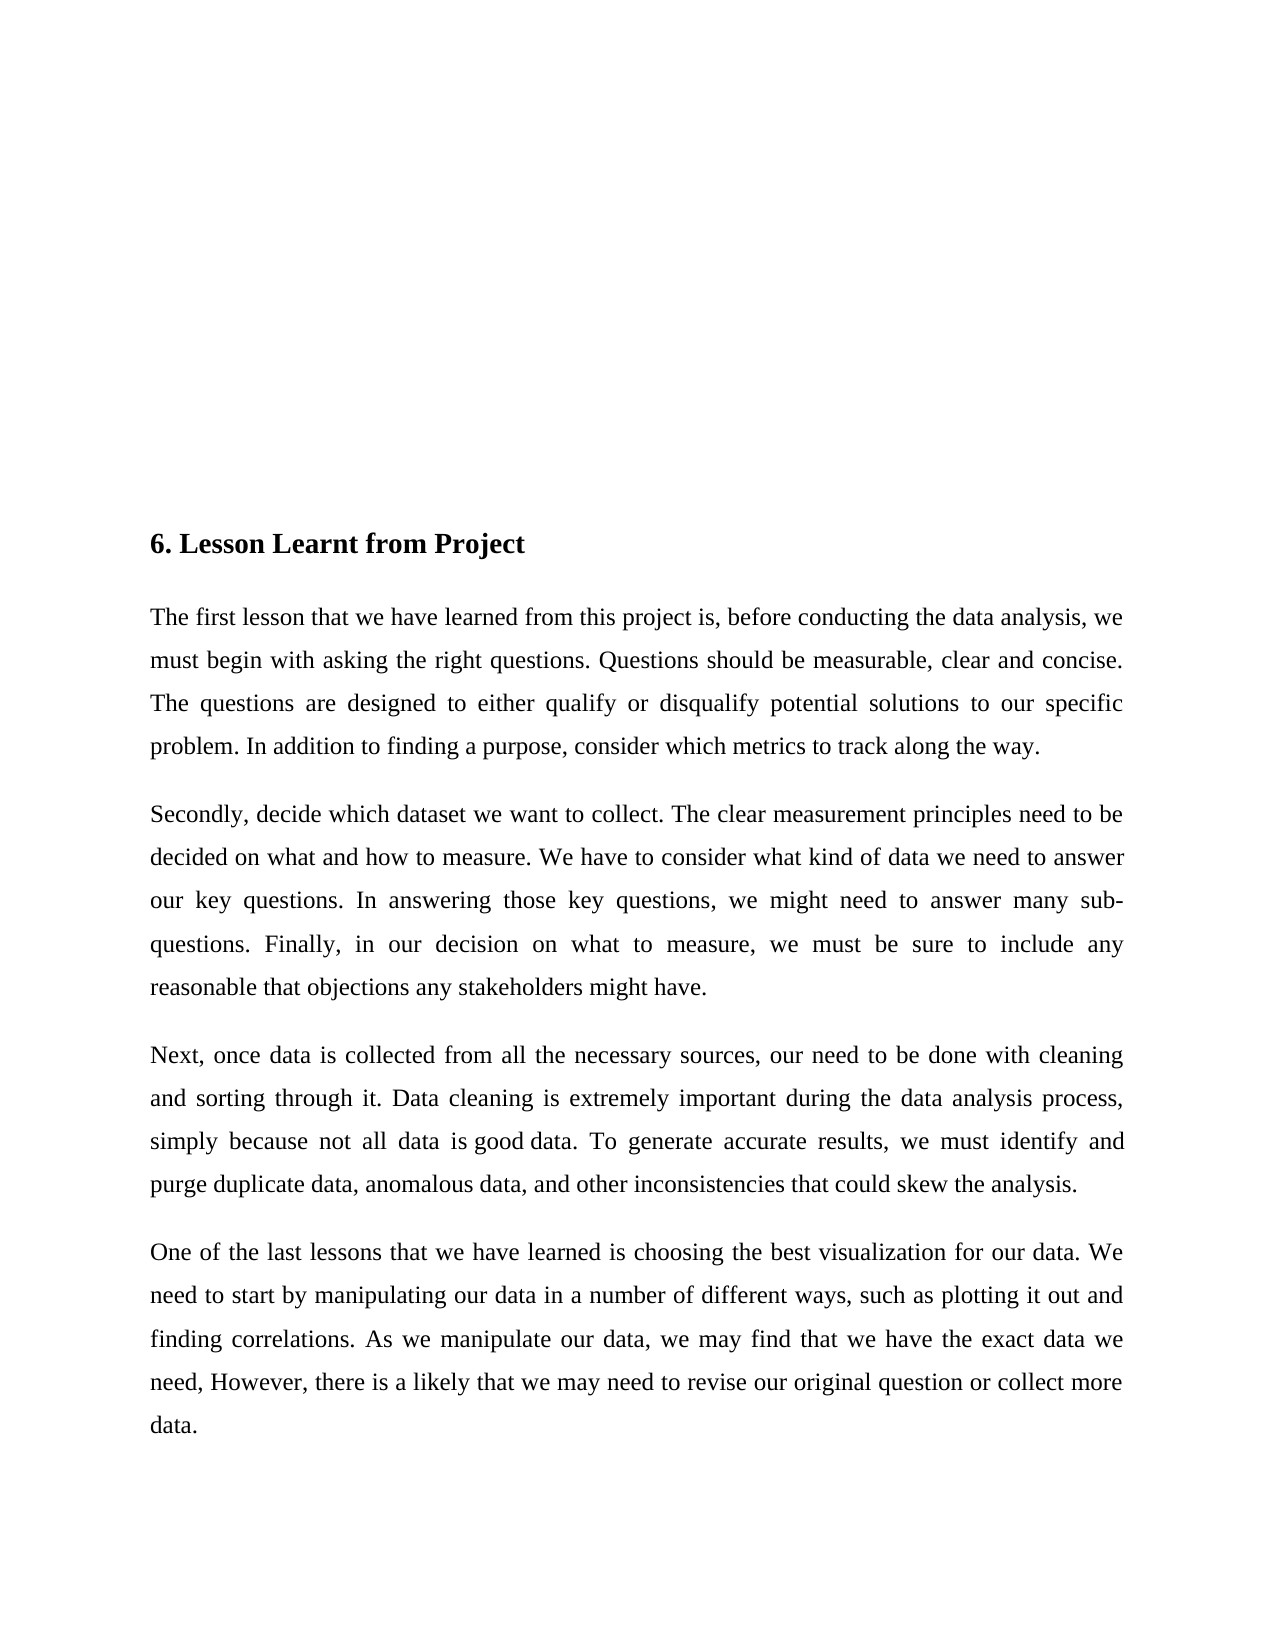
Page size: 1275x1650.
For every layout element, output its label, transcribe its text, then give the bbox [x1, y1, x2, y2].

text Secondly, decide which dataset we want to collect. The clear measurement principles need to be decided on what and how to measure. We have to consider what kind of data we need to answer our key questions. In answering those key questions, we might need to answer many sub-questions. Finally, in our decision on what to measure, we must be sure to include any reasonable that objections any stakeholders might have. [150, 799, 1125, 1001]
text The first lesson that we have learned from this project is, before conducting the data analysis, we must begin with asking the right questions. Questions should be measurable, clear and concise. The questions are designed to either qualify or disqualify potential solutions to our specific problem. In addition to finding a purpose, consider which metrics to track along the way. [150, 602, 1125, 760]
text One of the last lessons that we have learned is choosing the best visualization for our data. We need to start by manipulating our data in a number of different ways, such as plotting it out and finding correlations. As we manipulate our data, we may find that we have the exact data we need, However, there is a likely that we may need to revise our original question or collect more data. [150, 1237, 1125, 1439]
text 6. Lesson Learnt from Project [150, 527, 1125, 560]
text Next, once data is collected from all the necessary sources, our need to be done with cleaning and sorting through it. Data cleaning is extremely important during the data analysis process, simply because not all data is good data. To generate accurate results, we must identify and purge duplicate data, anomalous data, and other inconsistencies that could skew the analysis. [150, 1040, 1125, 1198]
